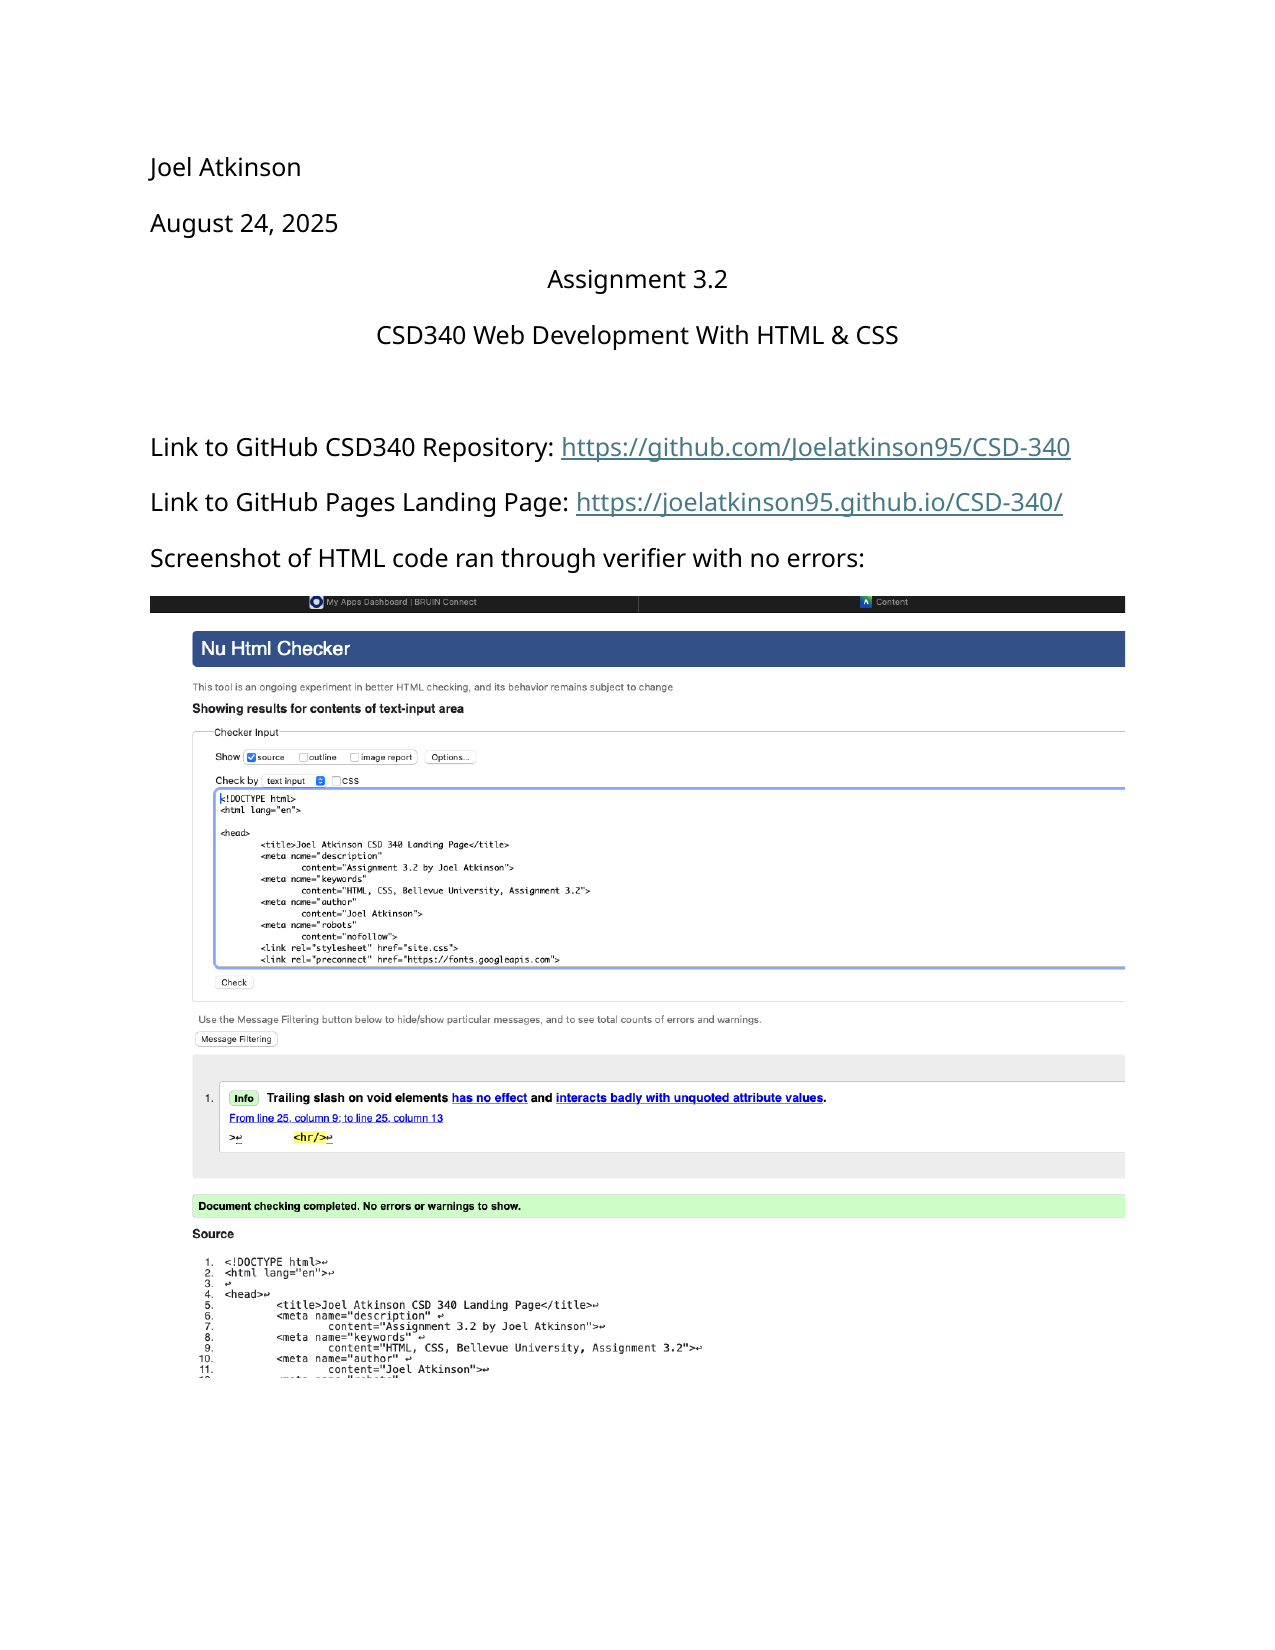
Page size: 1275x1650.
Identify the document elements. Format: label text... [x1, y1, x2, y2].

text August 24, 2025 [150, 206, 1125, 240]
text Assignment 3.2 [150, 262, 1125, 296]
picture [150, 596, 1125, 1378]
text Screenshot of HTML code ran through verifier with no errors: [150, 541, 1125, 575]
text CSD340 Web Development With HTML & CSS [150, 317, 1125, 352]
text Link to GitHub Pages Landing Page: https://joelatkinson95.github.io/CSD-340/ [150, 485, 1125, 519]
text Link to GitHub CSD340 Repository: https://github.com/Joelatkinson95/CSD-340 [150, 429, 1125, 463]
text Joel Atkinson [150, 150, 1125, 184]
